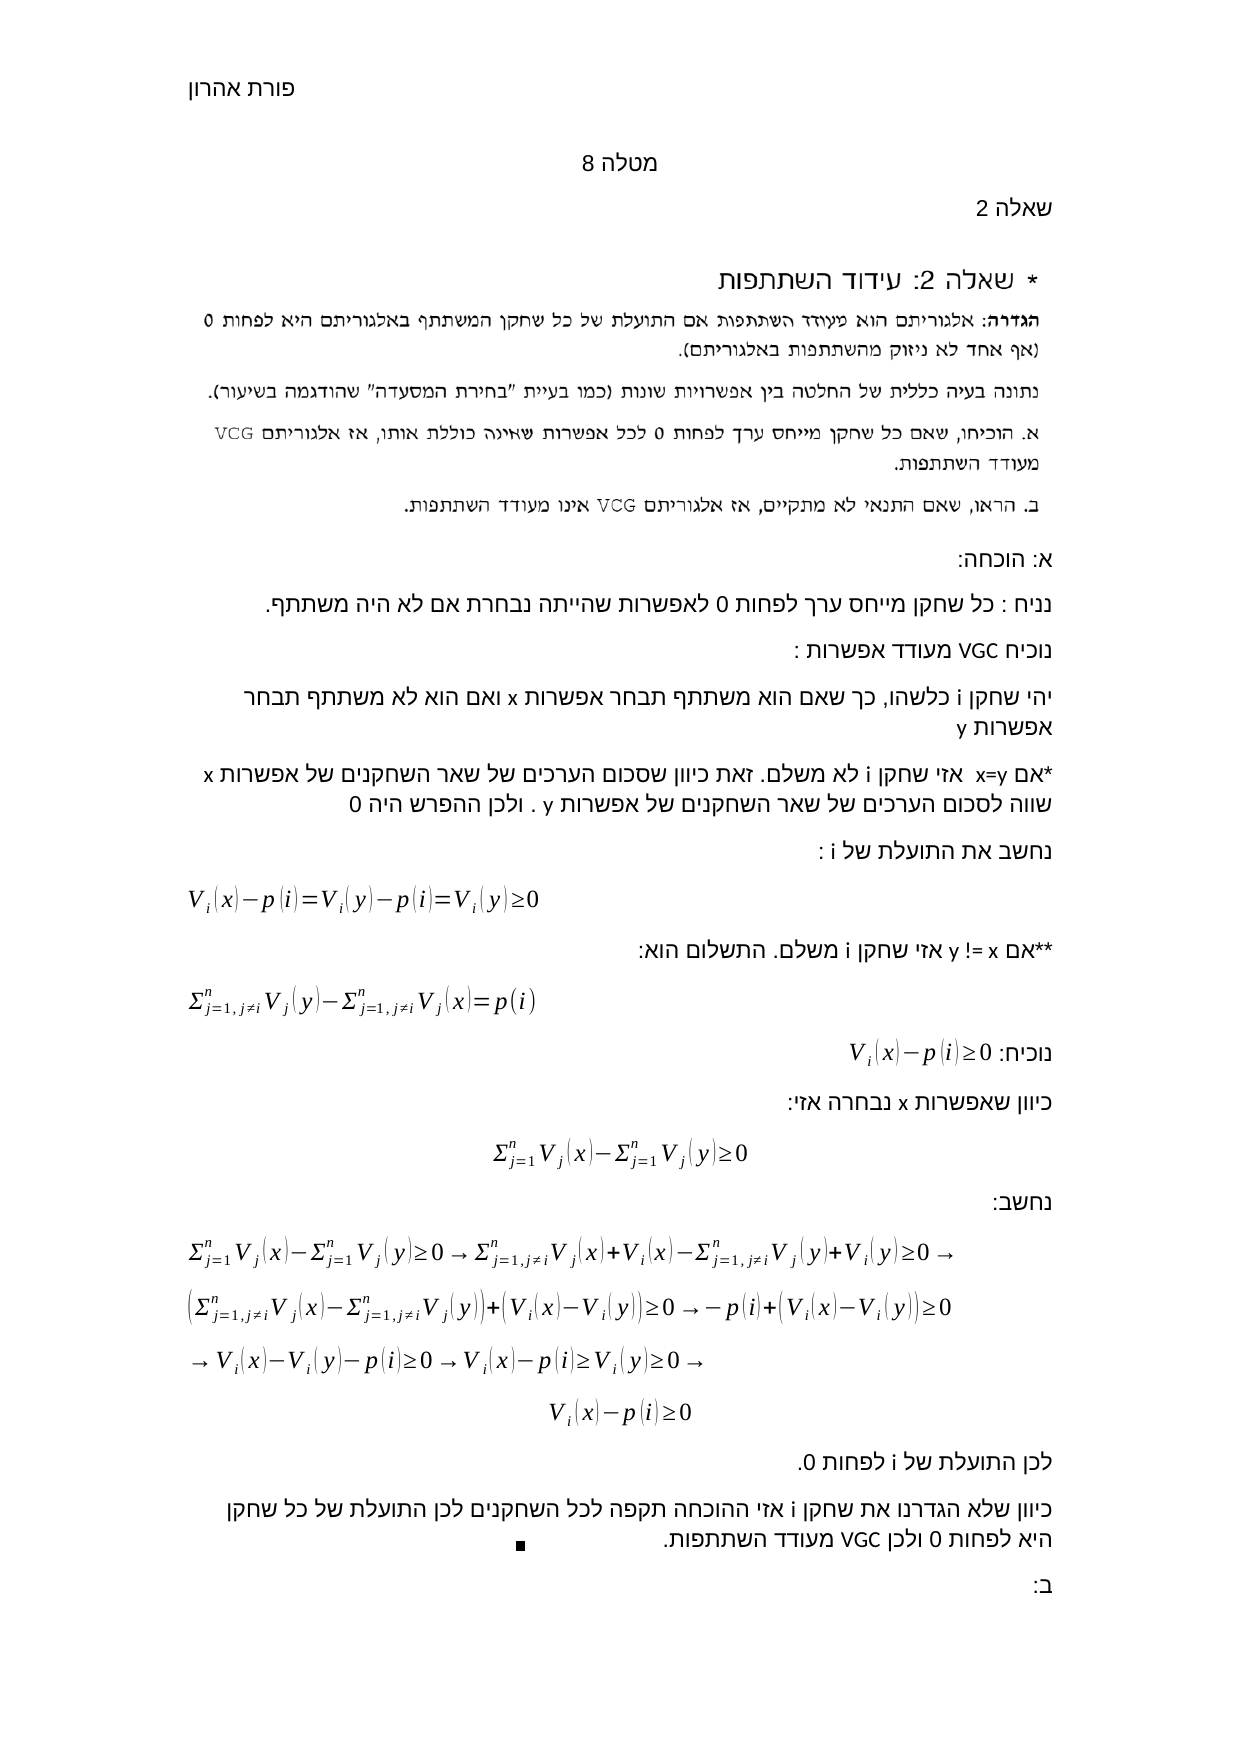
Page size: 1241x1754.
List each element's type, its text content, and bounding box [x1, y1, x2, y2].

text *אם x=y אזי שחקן i לא משלם. זאת כיוון שסכום הערכים של שאר השחקנים של אפשרות x שווה לסכום הערכים של שאר השחקנים של אפשרות y . ולכן ההפרש היה 0 [187, 760, 1053, 818]
text נחשב: [187, 1189, 1053, 1215]
text נניח : כל שחקן מייחס ערך לפחות 0 לאפשרות שהייתה נבחרת אם לא היה משתתף. [187, 591, 1053, 618]
text נחשב את התועלת של i : [187, 837, 1053, 865]
text יהי שחקן i כלשהו, כך שאם הוא משתתף תבחר אפשרות x ואם הוא לא משתתף תבחר אפשרות y [187, 683, 1053, 742]
text כיוון שלא הגדרנו את שחקן i אזי ההוכחה תקפה לכל השחקנים לכן התועלת של כל שחקן היא לפחות 0 ולכן VGC מעודד השתתפות. [187, 1495, 1053, 1553]
text א: הוכחה: [187, 546, 1053, 573]
text נוכיח: [187, 1037, 1053, 1069]
text נוכיח VGC מעודד אפשרות : [187, 637, 1053, 664]
text שאלה 2 [187, 195, 1053, 221]
text כיוון שאפשרות x נבחרה אזי: [187, 1088, 1053, 1116]
text מטלה 8 [187, 150, 1053, 176]
text לכן התועלת של i לפחות 0. [187, 1448, 1053, 1476]
text **אם y != x אזי שחקן i משלם. התשלום הוא: [187, 936, 1053, 964]
picture [187, 240, 1053, 528]
text ב: [187, 1572, 1053, 1599]
